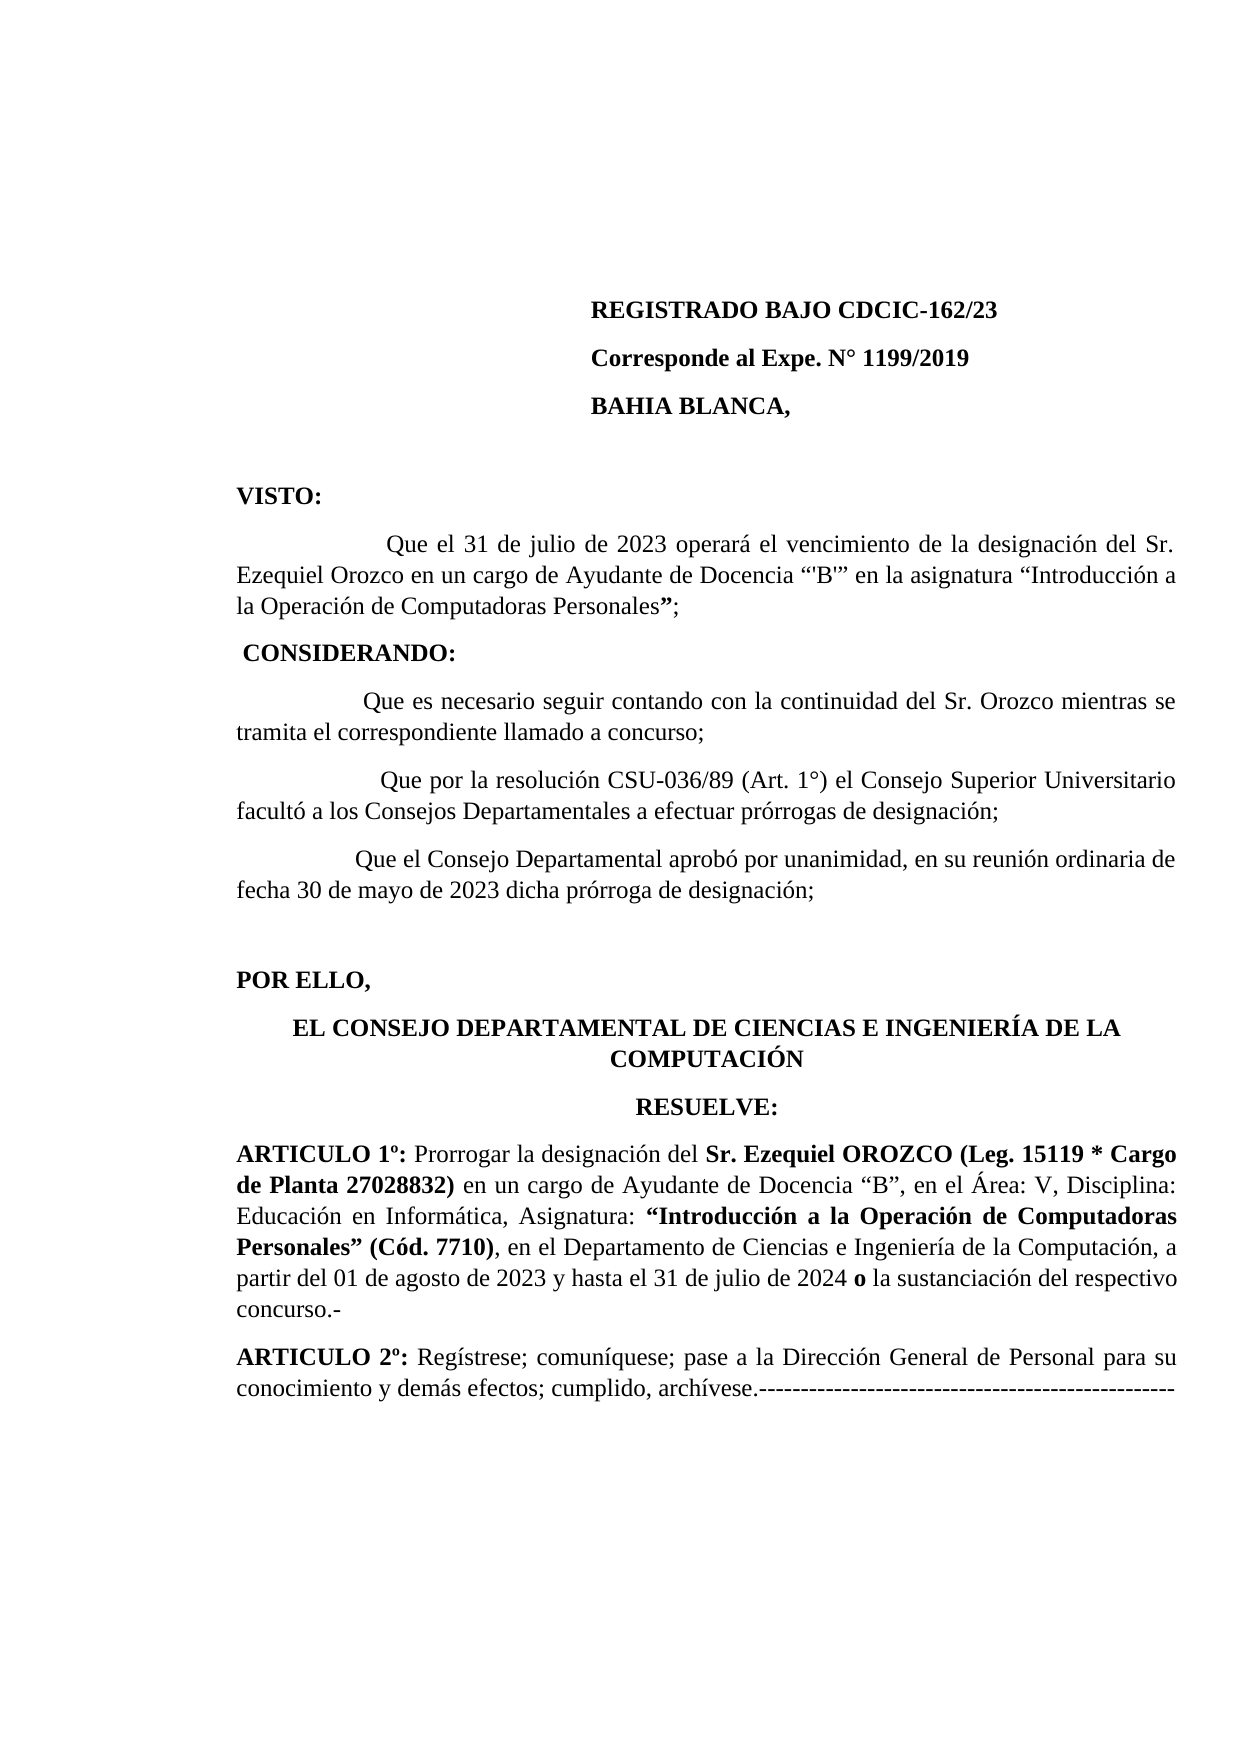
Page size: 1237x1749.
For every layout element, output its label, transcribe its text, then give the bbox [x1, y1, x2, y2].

text Que es necesario seguir contando con la continuidad del Sr. Orozco mientras se tramita el correspondiente llamado a concurso; [236, 686, 1177, 746]
text REGISTRADO BAJO CDCIC-162/23 [236, 295, 1177, 324]
text Corresponde al Expe. N° 1199/2019 [236, 343, 1177, 372]
text VISTO: [236, 481, 1177, 510]
text CONSIDERANDO: [236, 638, 1177, 667]
text Que el Consejo Departamental aprobó por unanimidad, en su reunión ordinaria de fecha 30 de mayo de 2023 dicha prórroga de designación; [236, 844, 1177, 903]
text POR ELLO, [236, 965, 1177, 994]
text Que por la resolución CSU-036/89 (Art. 1°) el Consejo Superior Universitario facultó a los Consejos Departamentales a efectuar prórrogas de designación; [236, 765, 1177, 825]
text Que el 31 de julio de 2023 operará el vencimiento de la designación del Sr. Ezequiel Orozco en un cargo de Ayudante de Docencia “'B'” en la asignatura “Introducción a la Operación de Computadoras Personales”; [236, 529, 1177, 619]
text BAHIA BLANCA, [236, 391, 1177, 419]
text ARTICULO 1º: Prorrogar la designación del Sr. Ezequiel OROZCO (Leg. 15119 * Cargo de Planta 27028832) en un cargo de Ayudante de Docencia “B”, en el Área: V, Disciplina: Educación en Informática, Asignatura: “Introducción a la Operación de Computadoras Personales” (Cód. 7710), en el Departamento de Ciencias e Ingeniería de la Computación, a partir del 01 de agosto de 2023 y hasta el 31 de julio de 2024 o la sustanciación del respectivo concurso.- [236, 1139, 1177, 1323]
text RESUELVE: [236, 1092, 1177, 1120]
text EL CONSEJO DEPARTAMENTAL DE CIENCIAS E INGENIERÍA DE LA COMPUTACIÓN [236, 1013, 1177, 1073]
text ARTICULO 2º: Regístrese; comuníquese; pase a la Dirección General de Personal para su conocimiento y demás efectos; cumplido, archívese.-------------------------------------------------- [236, 1342, 1177, 1402]
